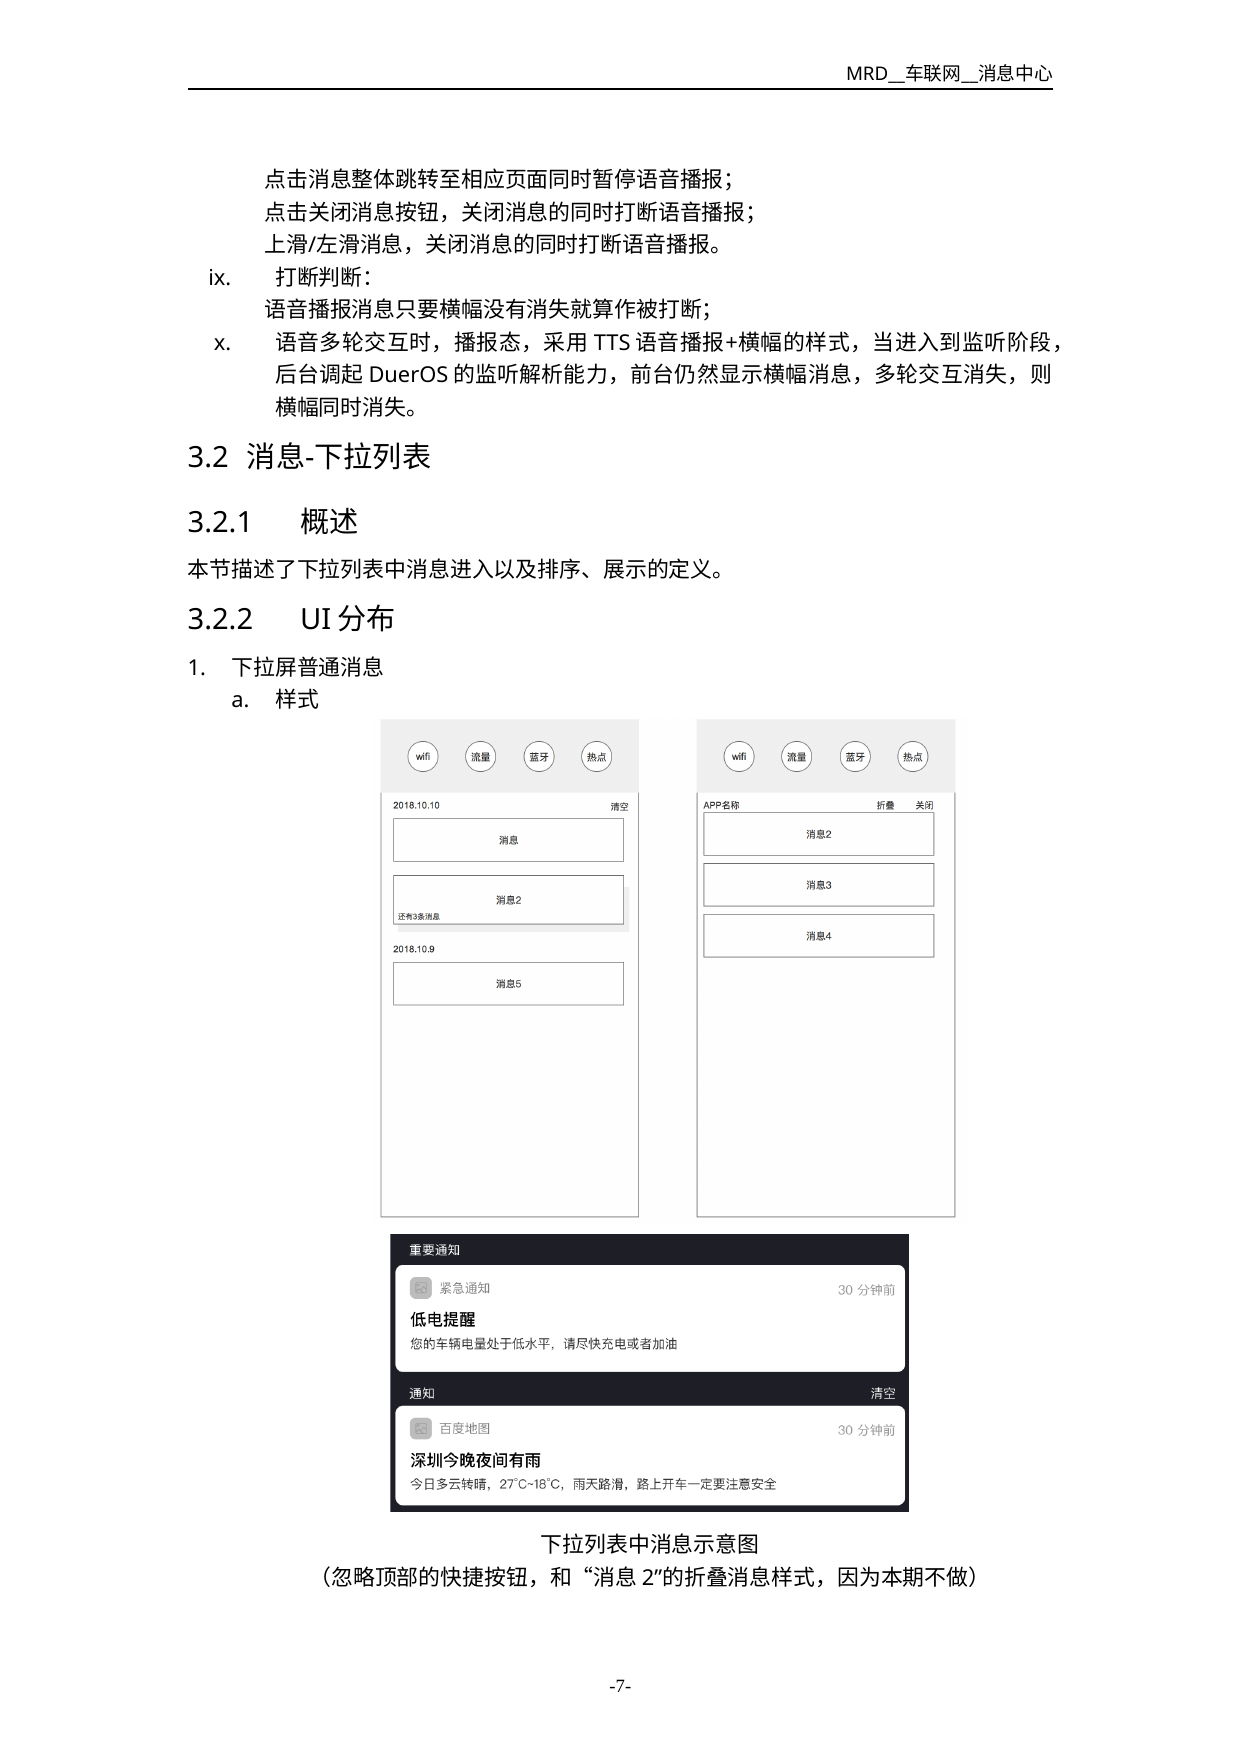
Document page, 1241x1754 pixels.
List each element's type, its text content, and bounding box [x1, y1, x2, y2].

list 消息-下拉列表 [187, 422, 1053, 487]
text 语音播报消息只要横幅没有消失就算作被打断； [264, 292, 1053, 324]
picture [373, 714, 970, 1223]
list 样式 [231, 682, 1053, 714]
list 语音多轮交互时，播报态，采用TTS语音播报+横幅的样式，当进入到监听阶段，后台调起DuerOS的监听解析能力，前台仍然显示横幅消息，多轮交互消失，则横幅同时消失。 [231, 324, 1053, 422]
text 本节描述了下拉列表中消息进入以及排序、展示的定义。 [187, 552, 1053, 584]
list UI分布 [187, 584, 1053, 649]
list 打断判断： [231, 259, 1053, 292]
text 上滑/左滑消息，关闭消息的同时打断语音播报。 [264, 227, 1053, 259]
text 点击关闭消息按钮，关闭消息的同时打断语音播报； [264, 194, 1053, 227]
list 下拉屏普通消息 [187, 649, 1053, 682]
picture [390, 1234, 909, 1512]
text （忽略顶部的快捷按钮，和“消息2”的折叠消息样式，因为本期不做） [187, 1559, 1053, 1592]
list 概述 [187, 487, 1053, 552]
text 点击消息整体跳转至相应页面同时暂停语音播报； [264, 162, 1053, 194]
text 下拉列表中消息示意图 [187, 1527, 1053, 1559]
